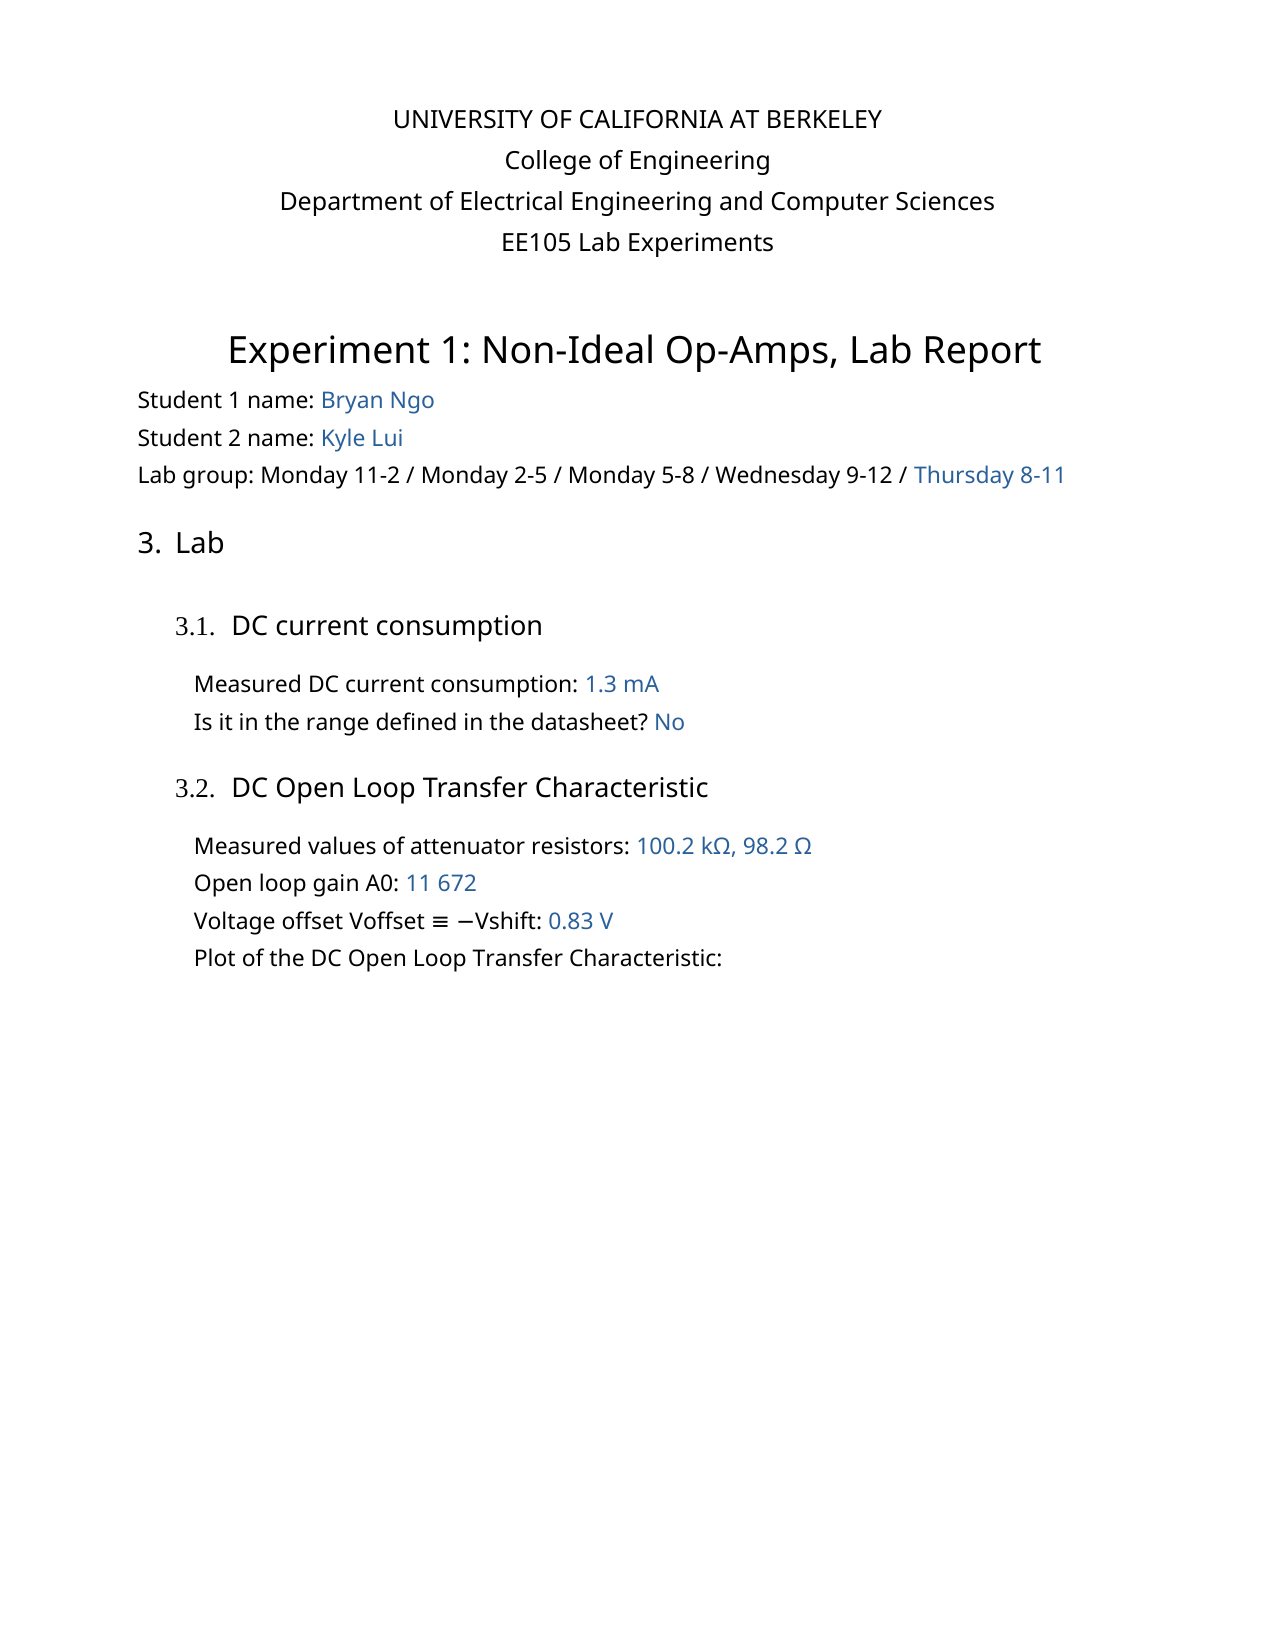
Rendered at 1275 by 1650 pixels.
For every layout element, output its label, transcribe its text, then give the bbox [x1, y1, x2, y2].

text EE105 Lab Experiments [137, 224, 1137, 259]
subtitle DC current consumption [175, 606, 1137, 643]
subtitle Lab [137, 522, 1137, 562]
text Is it in the range defined in the datasheet? No [194, 706, 1137, 737]
subtitle DC Open Loop Transfer Characteristic [175, 768, 1137, 805]
text Measured DC current consumption: 1.3 mA [194, 668, 1137, 699]
text Lab group: Monday 11-2 / Monday 2-5 / Monday 5-8 / Wednesday 9-12 / Thursday 8-11 [137, 459, 1137, 491]
text Measured values of attenuator resistors: 100.2 kΩ, 98.2 Ω [194, 829, 1137, 861]
text Open loop gain A0: 11 672 [194, 867, 1137, 898]
text College of Engineering [137, 143, 1137, 177]
text Student 1 name: Bryan Ngo [137, 384, 1137, 416]
text Department of Electrical Engineering and Computer Sciences [137, 184, 1137, 218]
text Voltage offset Voffset ≡ −Vshift: 0.83 V [194, 904, 1137, 936]
text Experiment 1: Non-Ideal Op-Amps, Lab Report [222, 323, 1047, 374]
text Plot of the DC Open Loop Transfer Characteristic: [194, 942, 1137, 973]
text UNIVERSITY OF CALIFORNIA AT BERKELEY [137, 102, 1137, 136]
text Student 2 name: Kyle Lui [137, 422, 1137, 453]
